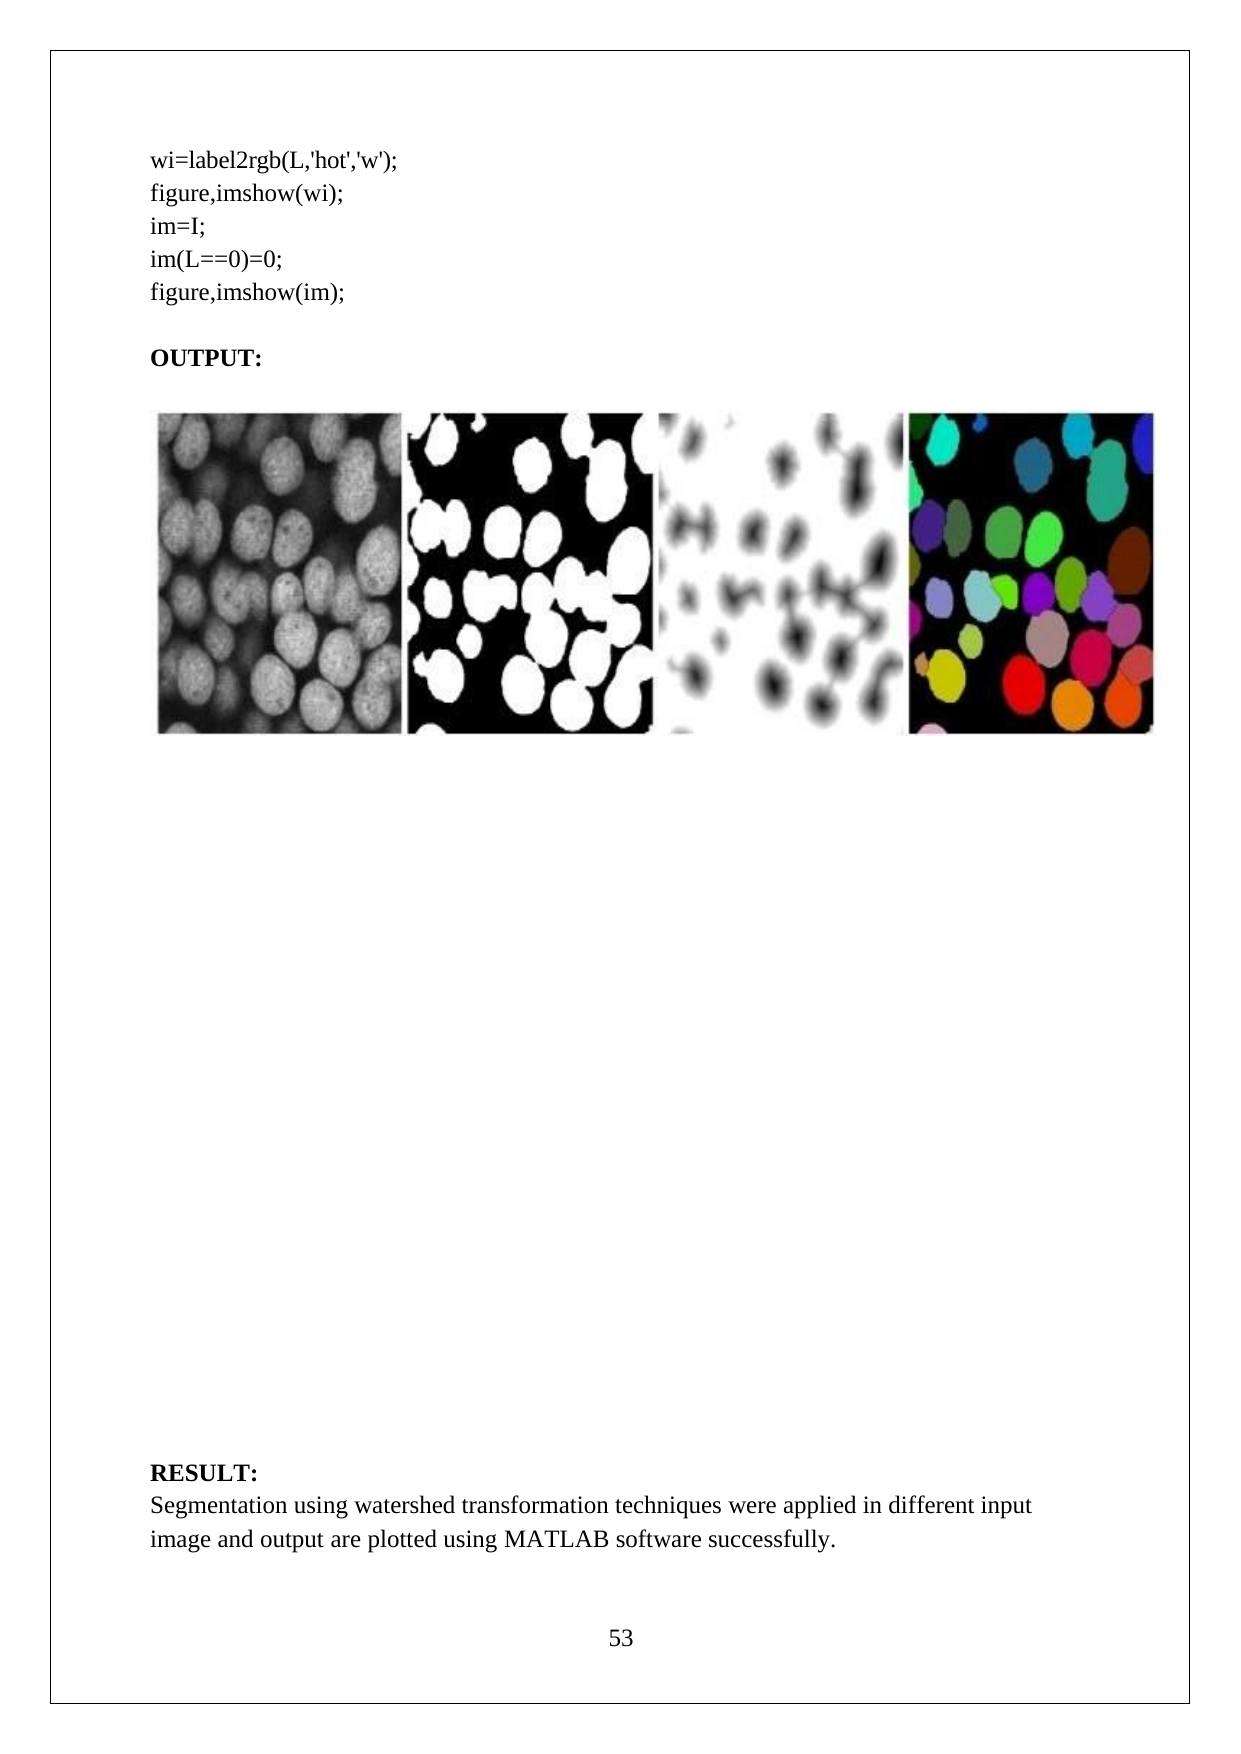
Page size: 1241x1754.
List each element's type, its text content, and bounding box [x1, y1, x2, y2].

picture [150, 410, 1162, 736]
text Segmentation using watershed transformation techniques were applied in different input image and output are plotted using MATLAB software successfully. [150, 1490, 1034, 1552]
text wi=label2rgb(L,'hot','w'); figure,imshow(wi); im=I; [150, 145, 400, 239]
text im(L==0)=0; [150, 244, 1171, 273]
text figure,imshow(im); [150, 277, 1171, 306]
subtitle OUTPUT: [150, 343, 1171, 372]
text RESULT: [150, 1458, 1171, 1487]
